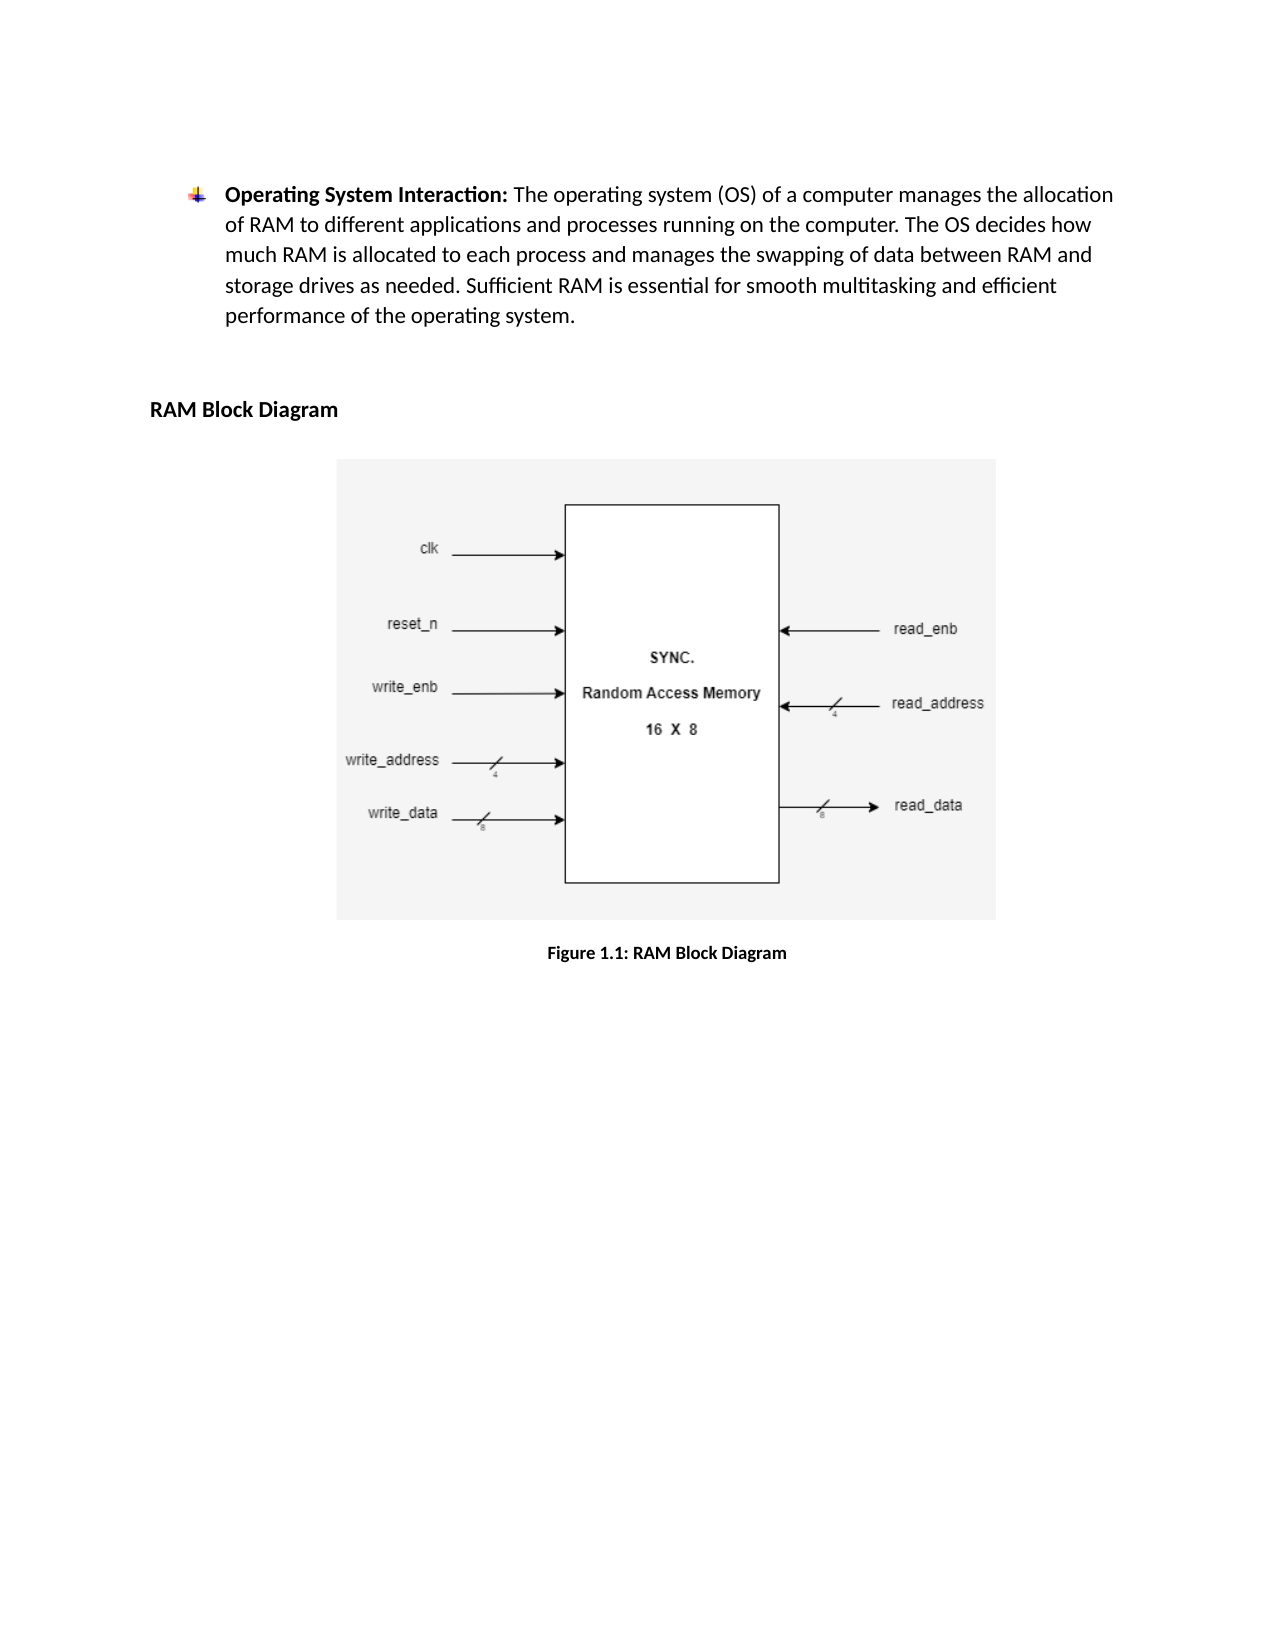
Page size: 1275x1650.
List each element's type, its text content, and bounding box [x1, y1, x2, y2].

picture [336, 459, 996, 920]
picture [188, 185, 206, 203]
list Operating System Interaction: The operating system (OS) of a computer manages the allocation of RAM to different applications and processes running on the computer. The OS decides how much RAM is allocated to each process and manages the swapping of data between RAM and storage drives as needed. Sufficient RAM is essential for smooth multitasking and efficient performance of the operating system. [187, 180, 1125, 329]
text RAM Block Diagram [150, 395, 1125, 423]
